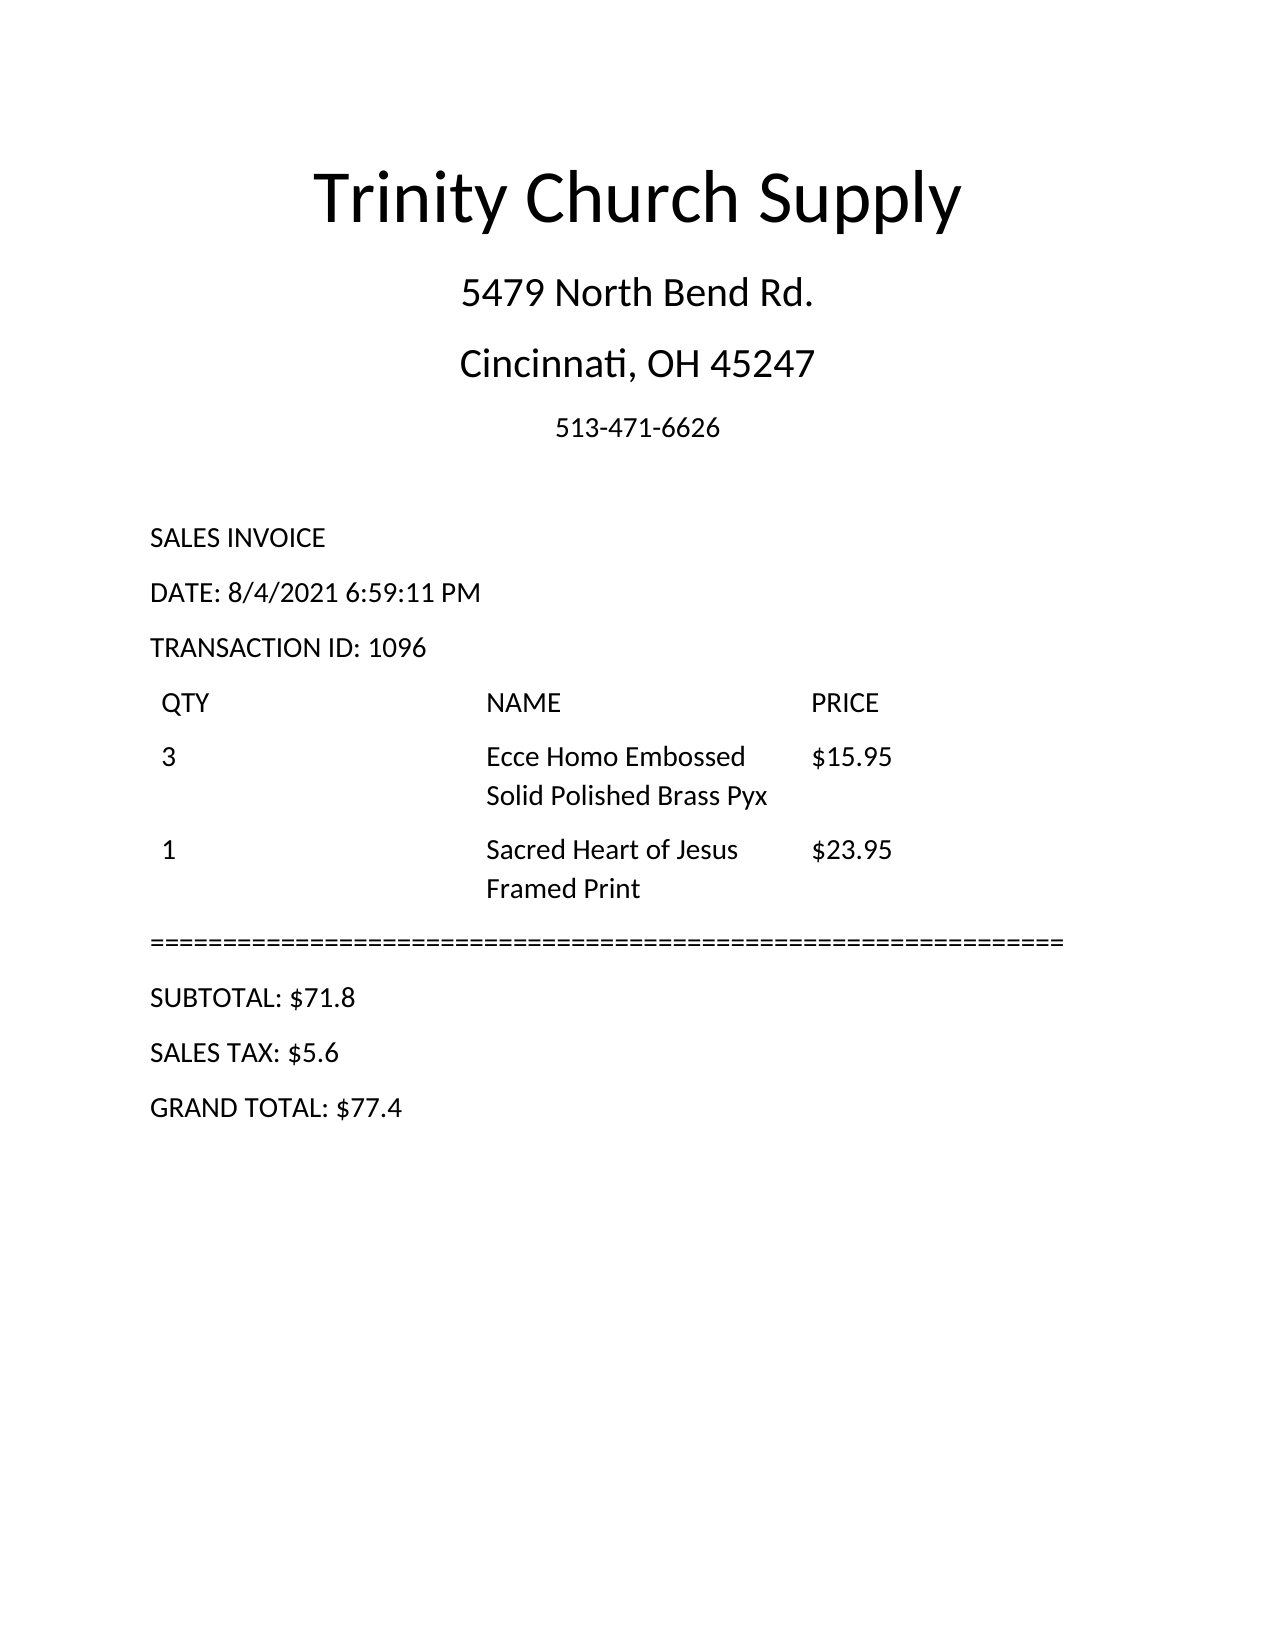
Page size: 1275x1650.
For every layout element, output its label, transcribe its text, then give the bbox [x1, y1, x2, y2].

text TRANSACTION ID: 1096 [150, 629, 1125, 665]
text 513-471-6626 [150, 409, 1125, 444]
table_cell Sacred Heart of Jesus Framed Print [475, 831, 800, 924]
table_cell $15.95 [800, 739, 1125, 831]
table_cell 1 [150, 831, 475, 924]
text 5479 North Bend Rd. [150, 266, 1125, 316]
text SALES TAX: $5.6 [150, 1034, 1125, 1070]
text Cincinnati, OH 45247 [150, 337, 1125, 388]
text DATE: 8/4/2021 6:59:11 PM [150, 574, 1125, 609]
text SUBTOTAL: $71.8 [150, 979, 1125, 1015]
text GRAND TOTAL: $77.4 [150, 1089, 1125, 1125]
text =============================================================== [150, 924, 1125, 960]
table_cell 3 [150, 739, 475, 831]
text Trinity Church Supply [150, 150, 1125, 242]
table_header QTY [150, 684, 475, 738]
table_cell $23.95 [800, 831, 1125, 924]
text SALES INVOICE [150, 519, 1125, 554]
table_header PRICE [800, 684, 1125, 738]
table_header NAME [475, 684, 800, 738]
table_cell Ecce Homo Embossed Solid Polished Brass Pyx [475, 739, 800, 831]
